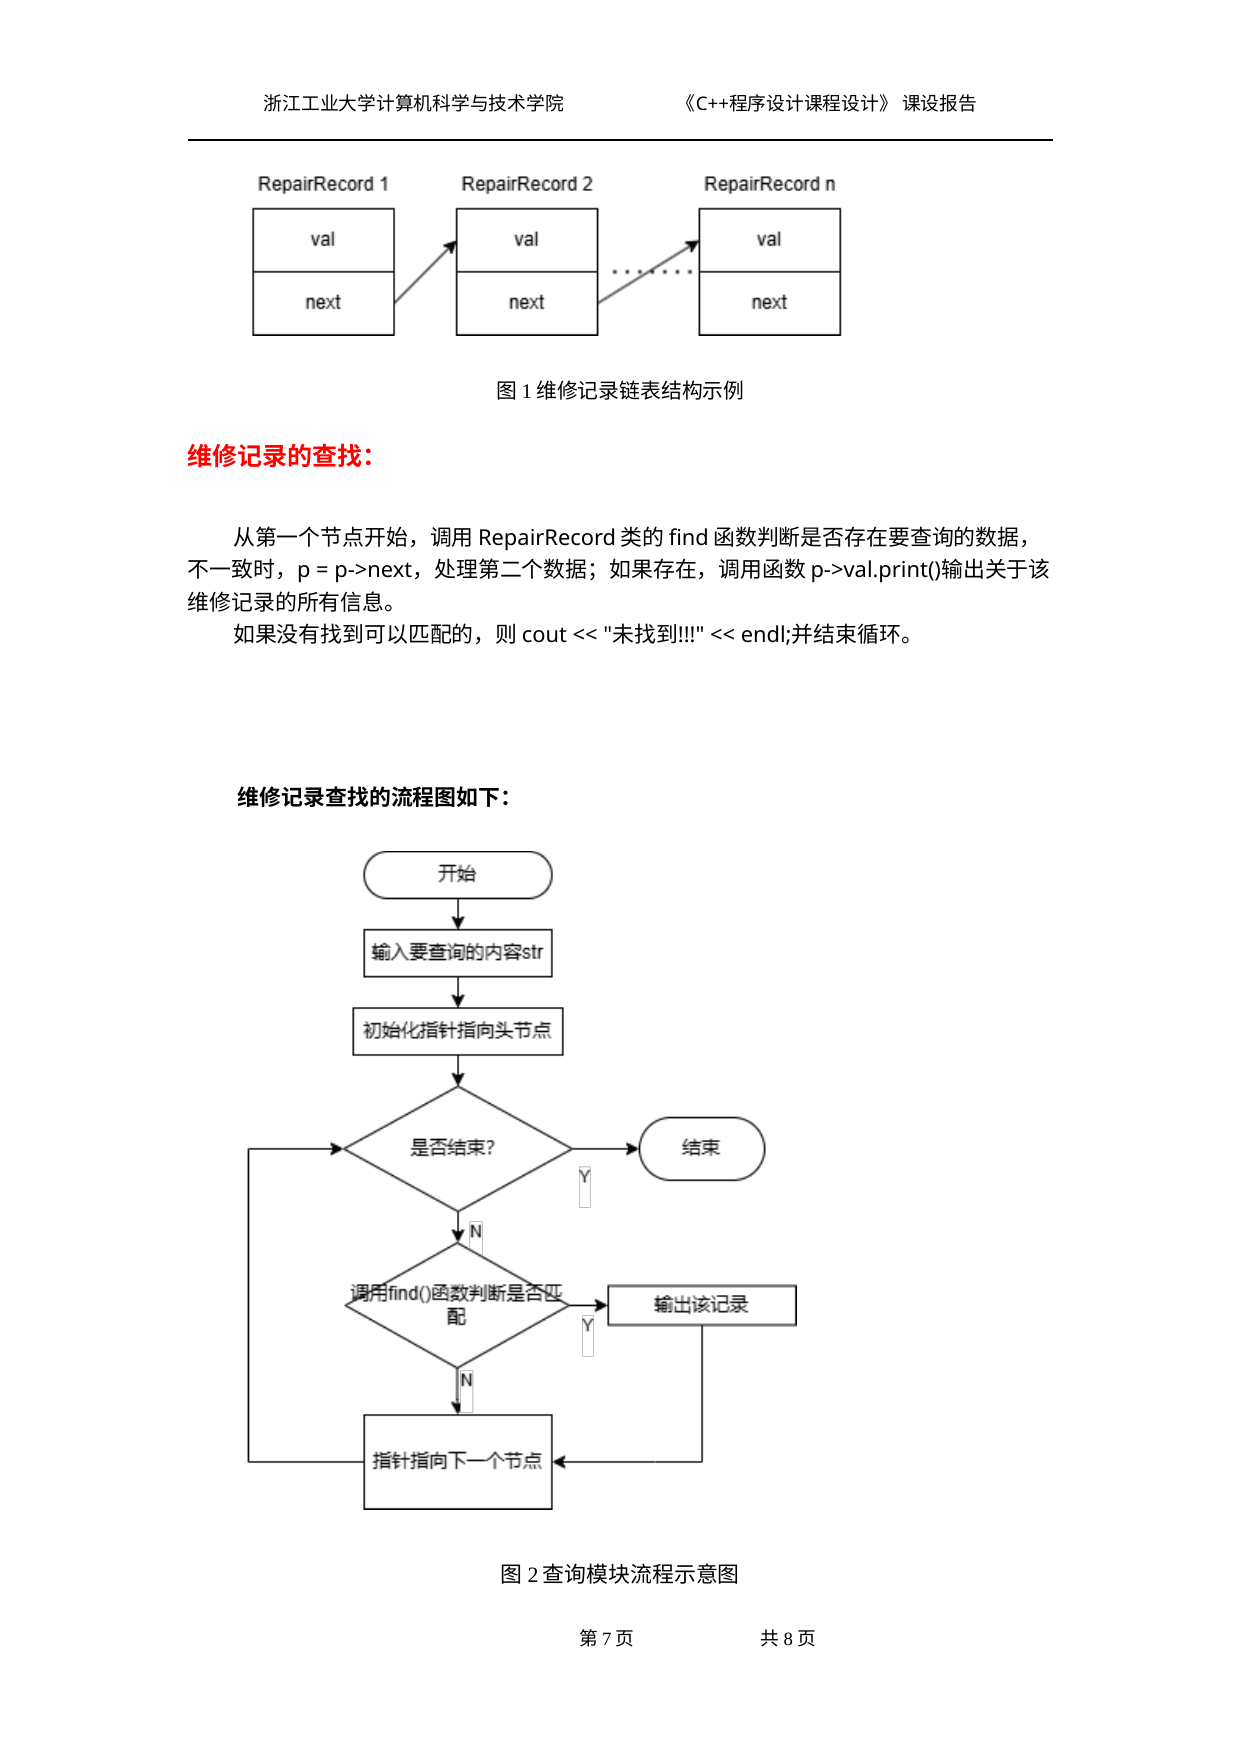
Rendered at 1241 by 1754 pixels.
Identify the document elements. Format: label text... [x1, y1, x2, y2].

text 维修记录的查找： [187, 422, 1053, 487]
picture [237, 162, 857, 336]
text 图 2查询模块流程示意图 [187, 1556, 1053, 1589]
picture [237, 851, 797, 1510]
text 维修记录查找的流程图如下： [238, 779, 1053, 812]
text 如果没有找到可以匹配的，则cout << "未找到!!!" << endl;并结束循环。 [187, 617, 1053, 649]
text 从第一个节点开始，调用RepairRecord类的find函数判断是否存在要查询的数据，不一致时，p = p->next，处理第二个数据；如果存在，调用函数p->val.print()输出关于该维修记录的所有信息。 [187, 519, 1053, 617]
text 图 1维修记录链表结构示例 [187, 373, 1053, 405]
